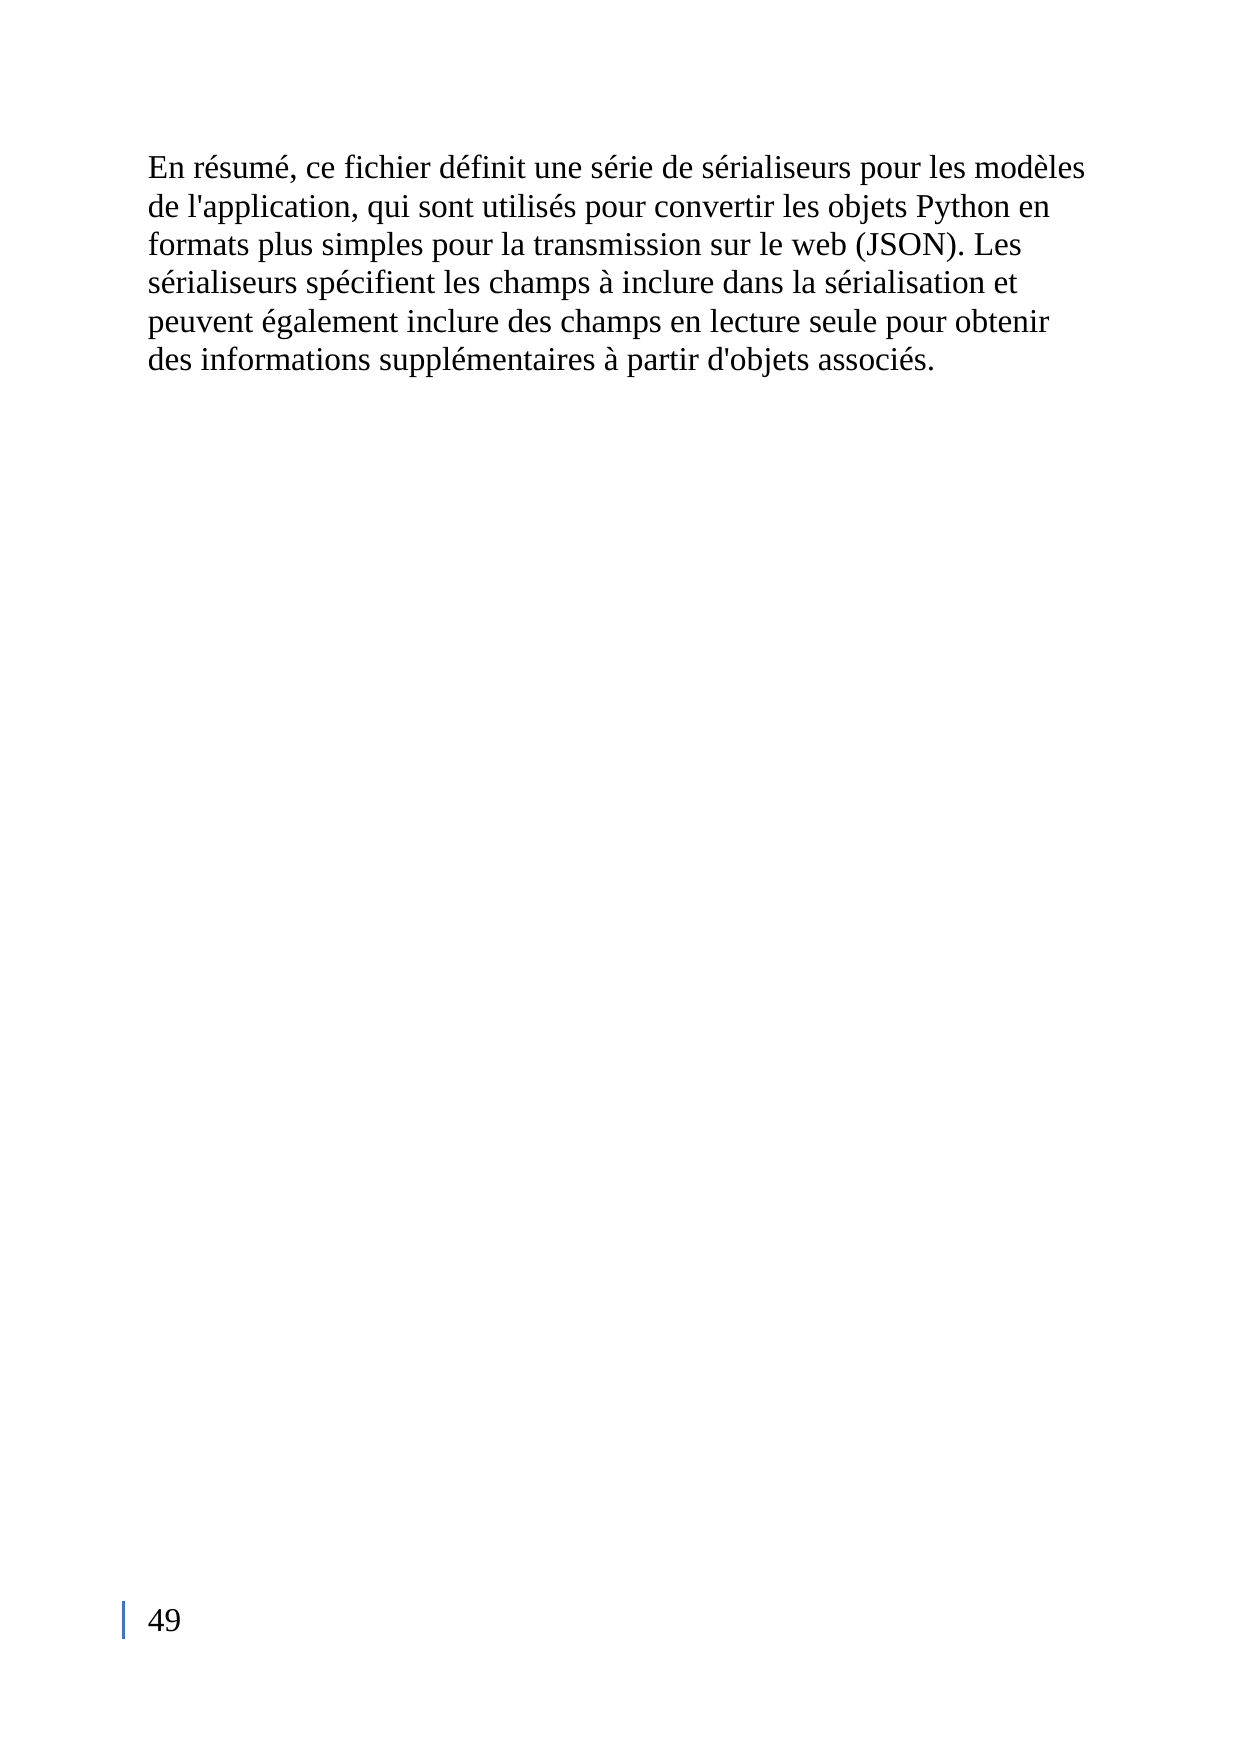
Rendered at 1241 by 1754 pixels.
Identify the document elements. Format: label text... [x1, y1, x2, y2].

text En résumé, ce fichier définit une série de sérialiseurs pour les modèles de l'application, qui sont utilisés pour convertir les objets Python en formats plus simples pour la transmission sur le web (JSON). Les sérialiseurs spécifient les champs à inclure dans la sérialisation et peuvent également inclure des champs en lecture seule pour obtenir des informations supplémentaires à partir d'objets associés. [148, 148, 1093, 378]
